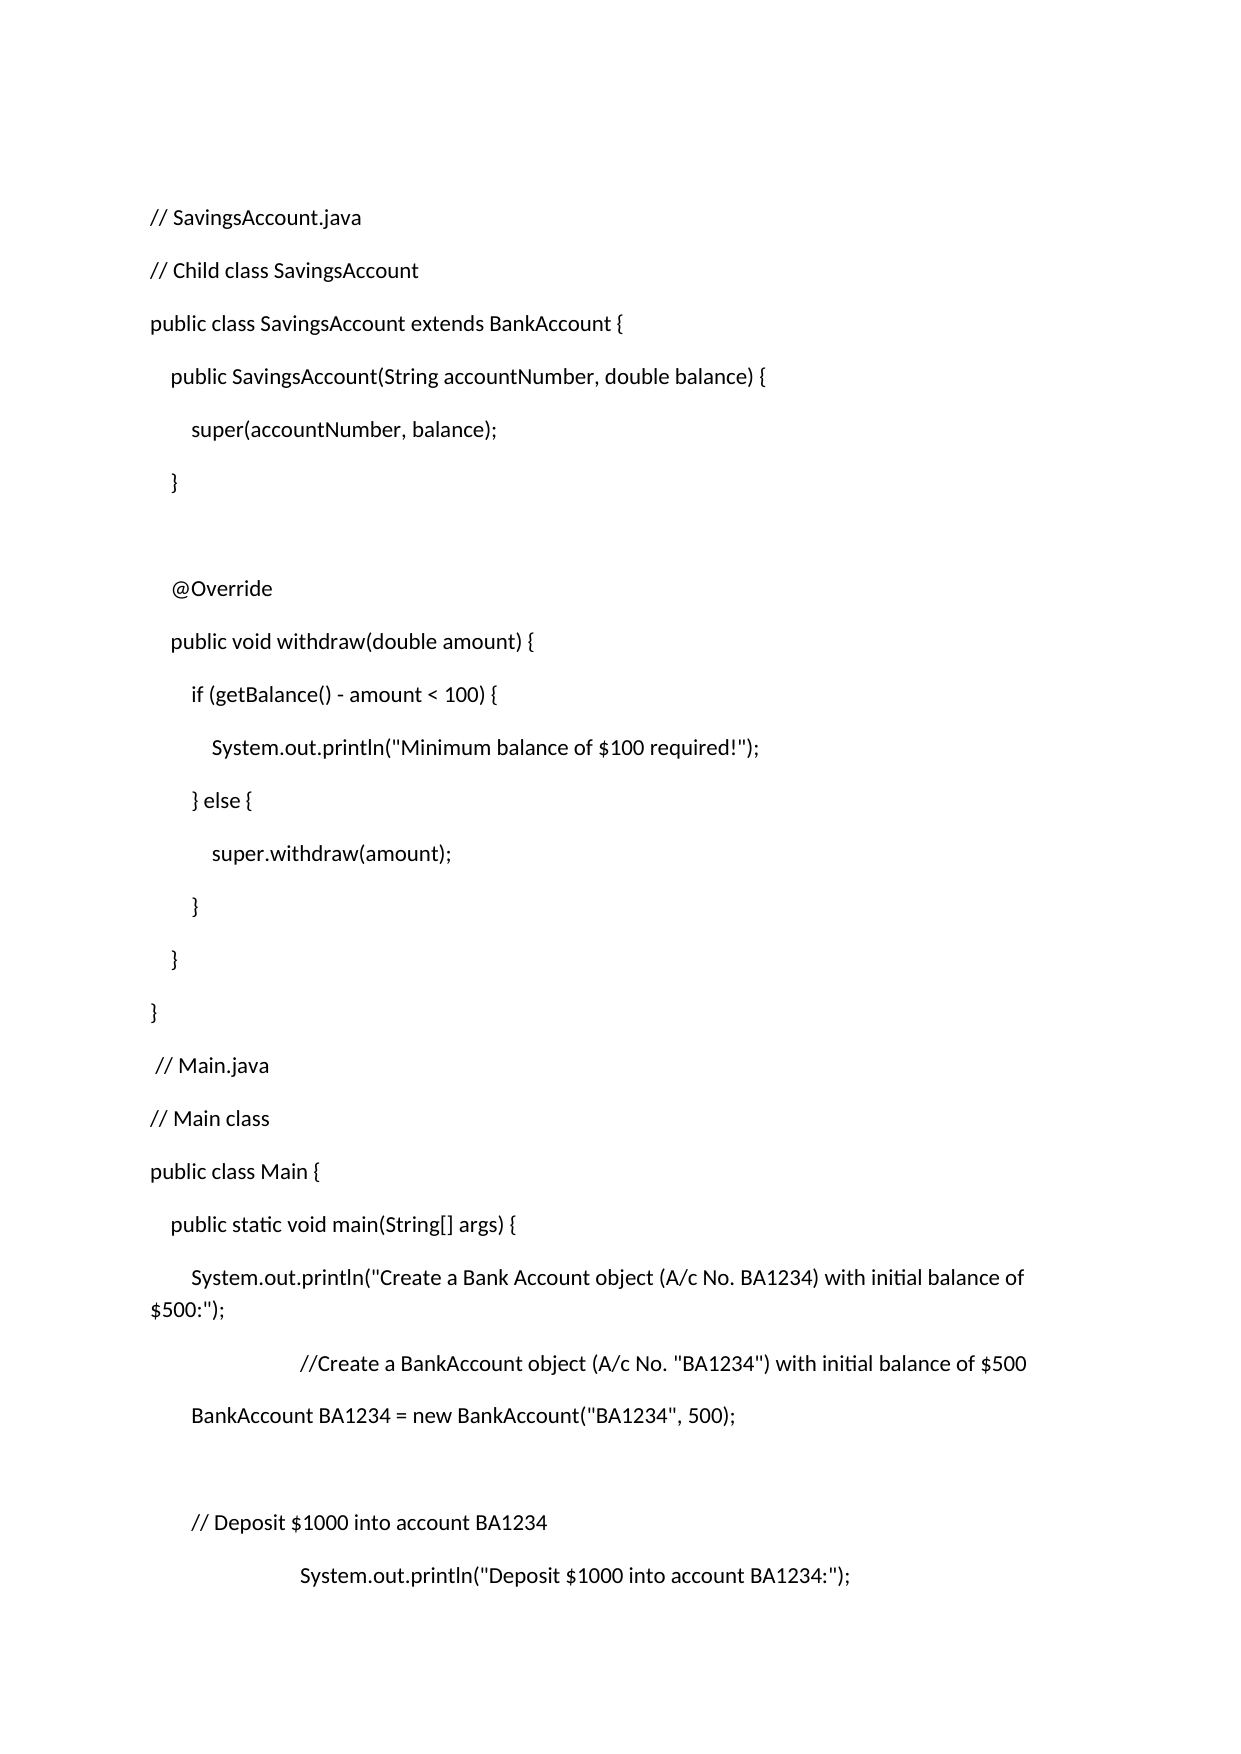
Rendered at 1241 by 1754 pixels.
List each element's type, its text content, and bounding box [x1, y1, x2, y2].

text @Override [150, 574, 1090, 602]
text public SavingsAccount(String accountNumber, double balance) { [150, 362, 1090, 390]
text } [150, 998, 1090, 1026]
text System.out.println("Minimum balance of $100 required!"); [150, 733, 1090, 761]
text // Main class [150, 1104, 1090, 1132]
text } [150, 468, 1090, 496]
text //Create a BankAccount object (A/c No. "BA1234") with initial balance of $500 [150, 1349, 1090, 1377]
text // Main.java [150, 1051, 1090, 1079]
text BankAccount BA1234 = new BankAccount("BA1234", 500); [150, 1402, 1090, 1430]
text public class Main { [150, 1157, 1090, 1185]
text public static void main(String[] args) { [150, 1210, 1090, 1238]
text // SavingsAccount.java [150, 203, 1090, 231]
text super.withdraw(amount); [150, 839, 1090, 867]
text public class SavingsAccount extends BankAccount { [150, 309, 1090, 337]
text super(accountNumber, balance); [150, 415, 1090, 443]
text } [150, 892, 1090, 920]
text public void withdraw(double amount) { [150, 627, 1090, 655]
text System.out.println("Deposit $1000 into account BA1234:"); [150, 1561, 1090, 1589]
text // Child class SavingsAccount [150, 256, 1090, 284]
text // Deposit $1000 into account BA1234 [150, 1508, 1090, 1536]
text } [150, 945, 1090, 973]
text if (getBalance() - amount < 100) { [150, 680, 1090, 708]
text System.out.println("Create a Bank Account object (A/c No. BA1234) with initial balance of $500:"); [150, 1263, 1090, 1324]
text } else { [150, 786, 1090, 814]
